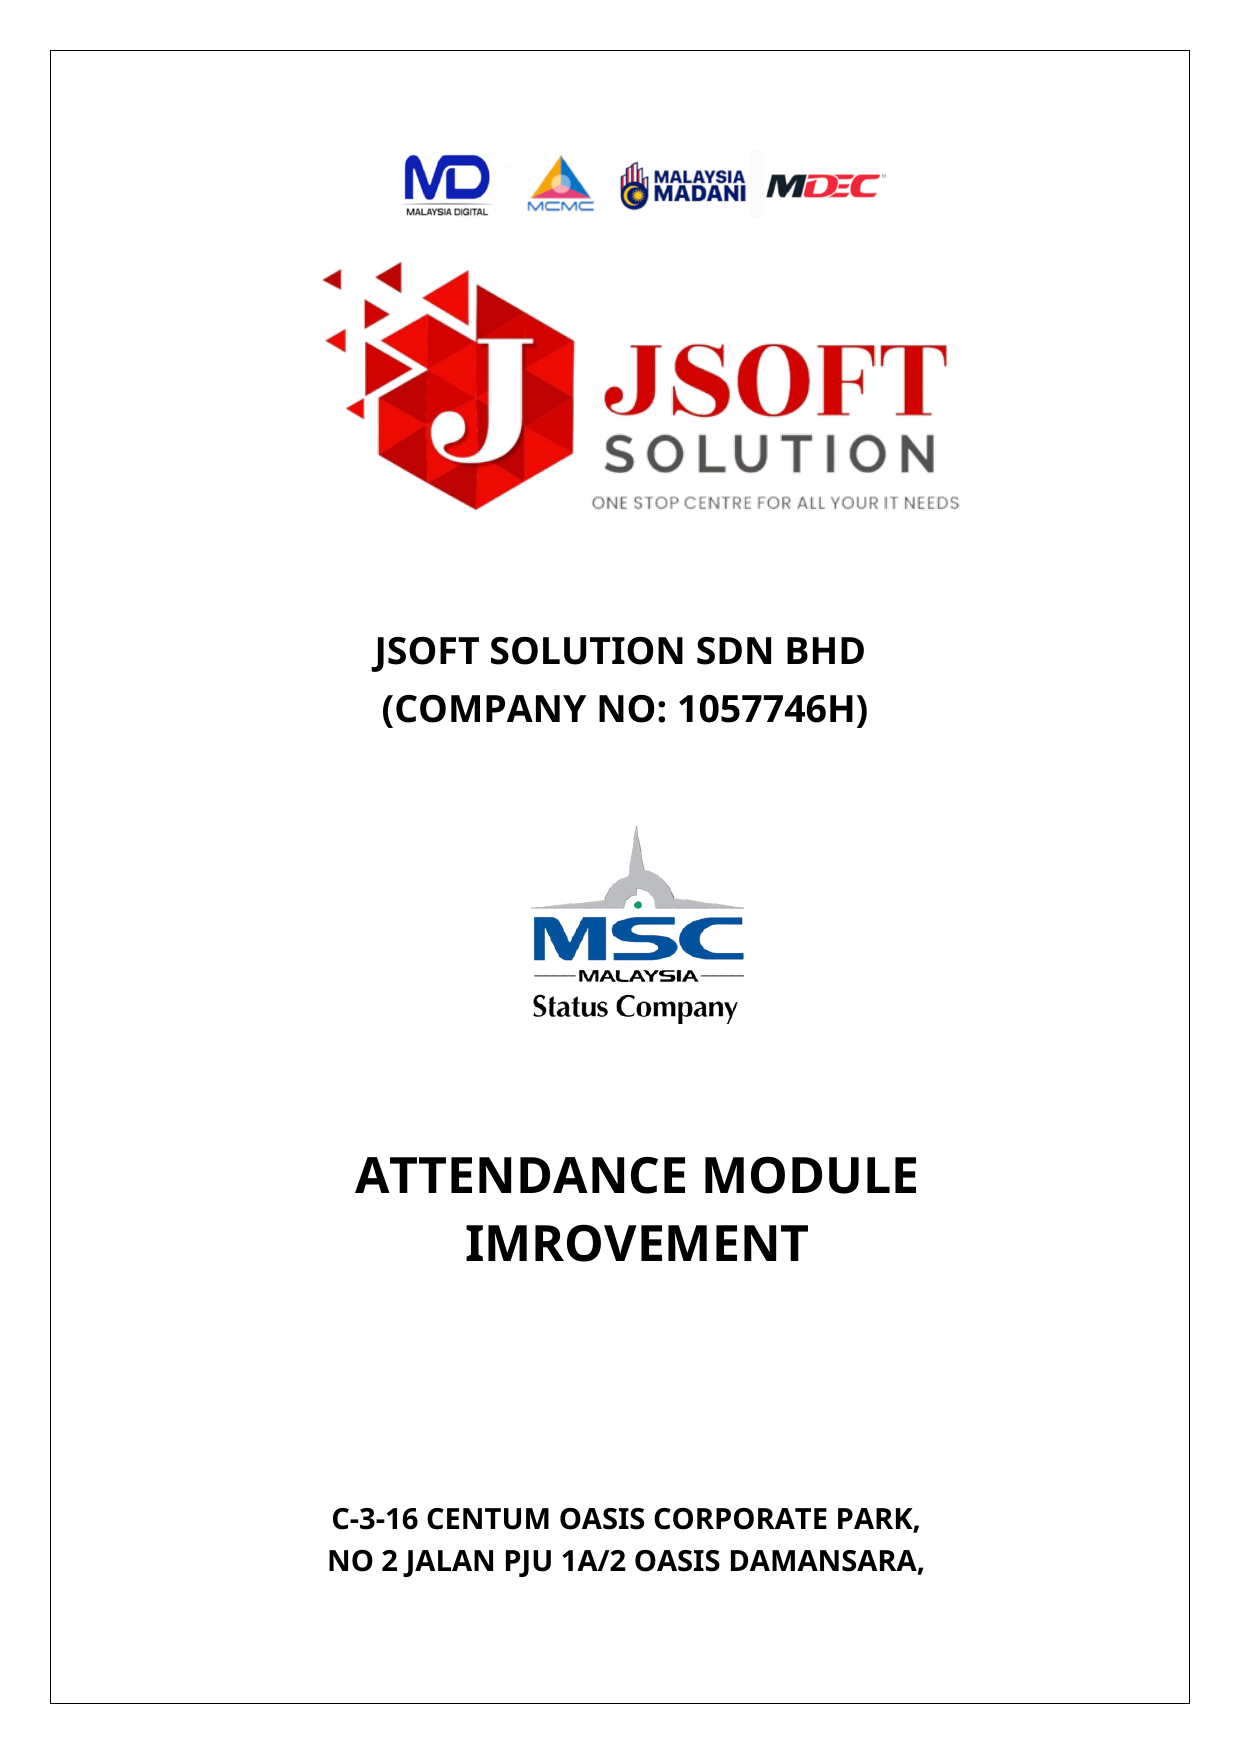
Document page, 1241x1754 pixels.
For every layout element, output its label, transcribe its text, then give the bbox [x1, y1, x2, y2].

text C-3-16 CENTUM OASIS CORPORATE PARK, [162, 1498, 1090, 1538]
picture [530, 826, 745, 1024]
text JSOFT SOLUTION SDN BHD [150, 624, 1090, 675]
picture [388, 150, 887, 218]
picture [308, 247, 967, 523]
text ATTENDANCE MODULE IMROVEMENT [179, 1140, 1095, 1276]
text NO 2 JALAN PJU 1A/2 OASIS DAMANSARA, [162, 1540, 1090, 1580]
text (COMPANY NO: 1057746H) [150, 683, 1090, 769]
